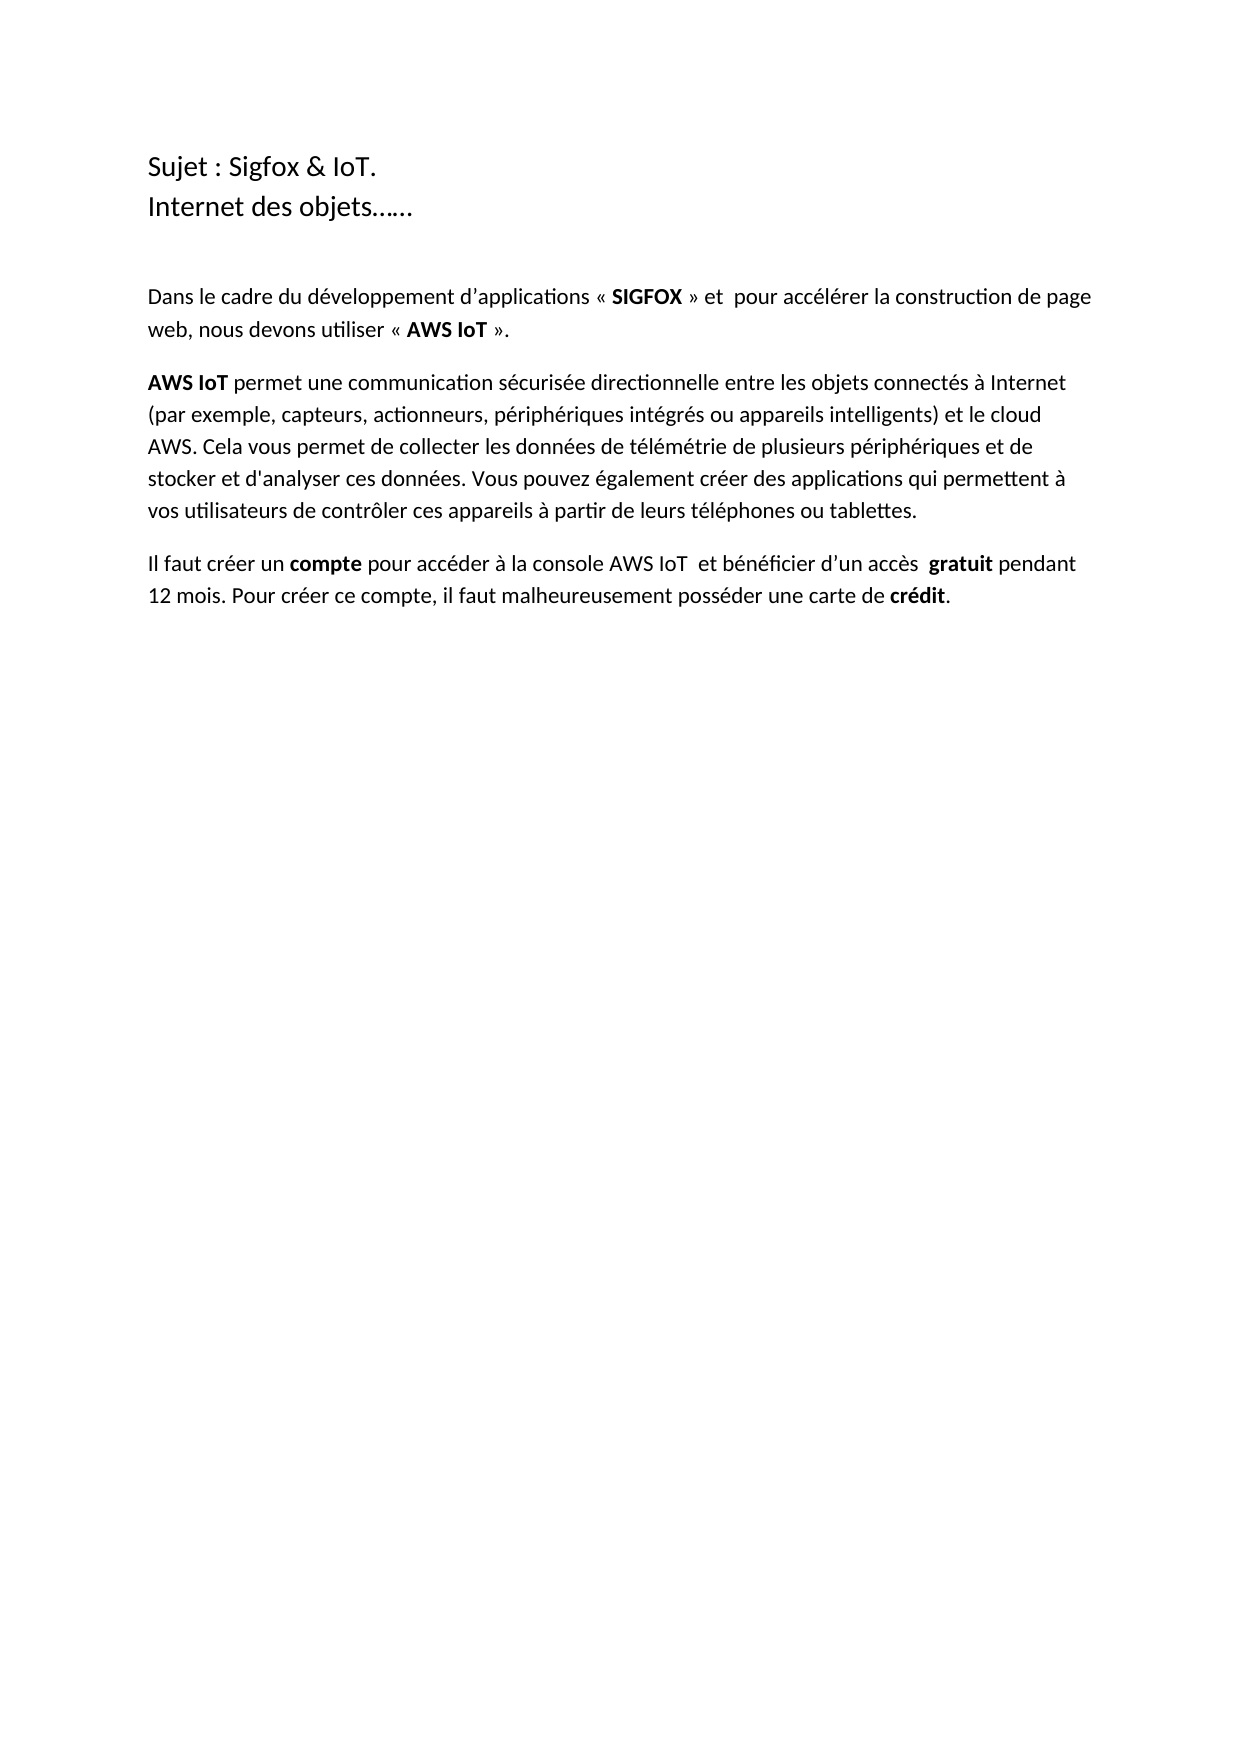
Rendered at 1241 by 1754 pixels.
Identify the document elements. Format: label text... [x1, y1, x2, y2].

text Dans le cadre du développement d’applications « SIGFOX » et pour accélérer la construction de page web, nous devons utiliser « AWS IoT ». [148, 282, 1093, 343]
text Il faut créer un compte pour accéder à la console AWS IoT et bénéficier d’un accès gratuit pendant 12 mois. Pour créer ce compte, il faut malheureusement posséder une carte de crédit. [148, 549, 1093, 610]
text Sujet : Sigfox & IoT. [148, 148, 1093, 183]
text AWS IoT permet une communication sécurisée directionnelle entre les objets connectés à Internet (par exemple, capteurs, actionneurs, périphériques intégrés ou appareils intelligents) et le cloud AWS. Cela vous permet de collecter les données de télémétrie de plusieurs périphériques et de stocker et d'analyser ces données. Vous pouvez également créer des applications qui permettent à vos utilisateurs de contrôler ces appareils à partir de leurs téléphones ou tablettes. [148, 368, 1093, 524]
text Internet des objets…… [148, 188, 1093, 224]
